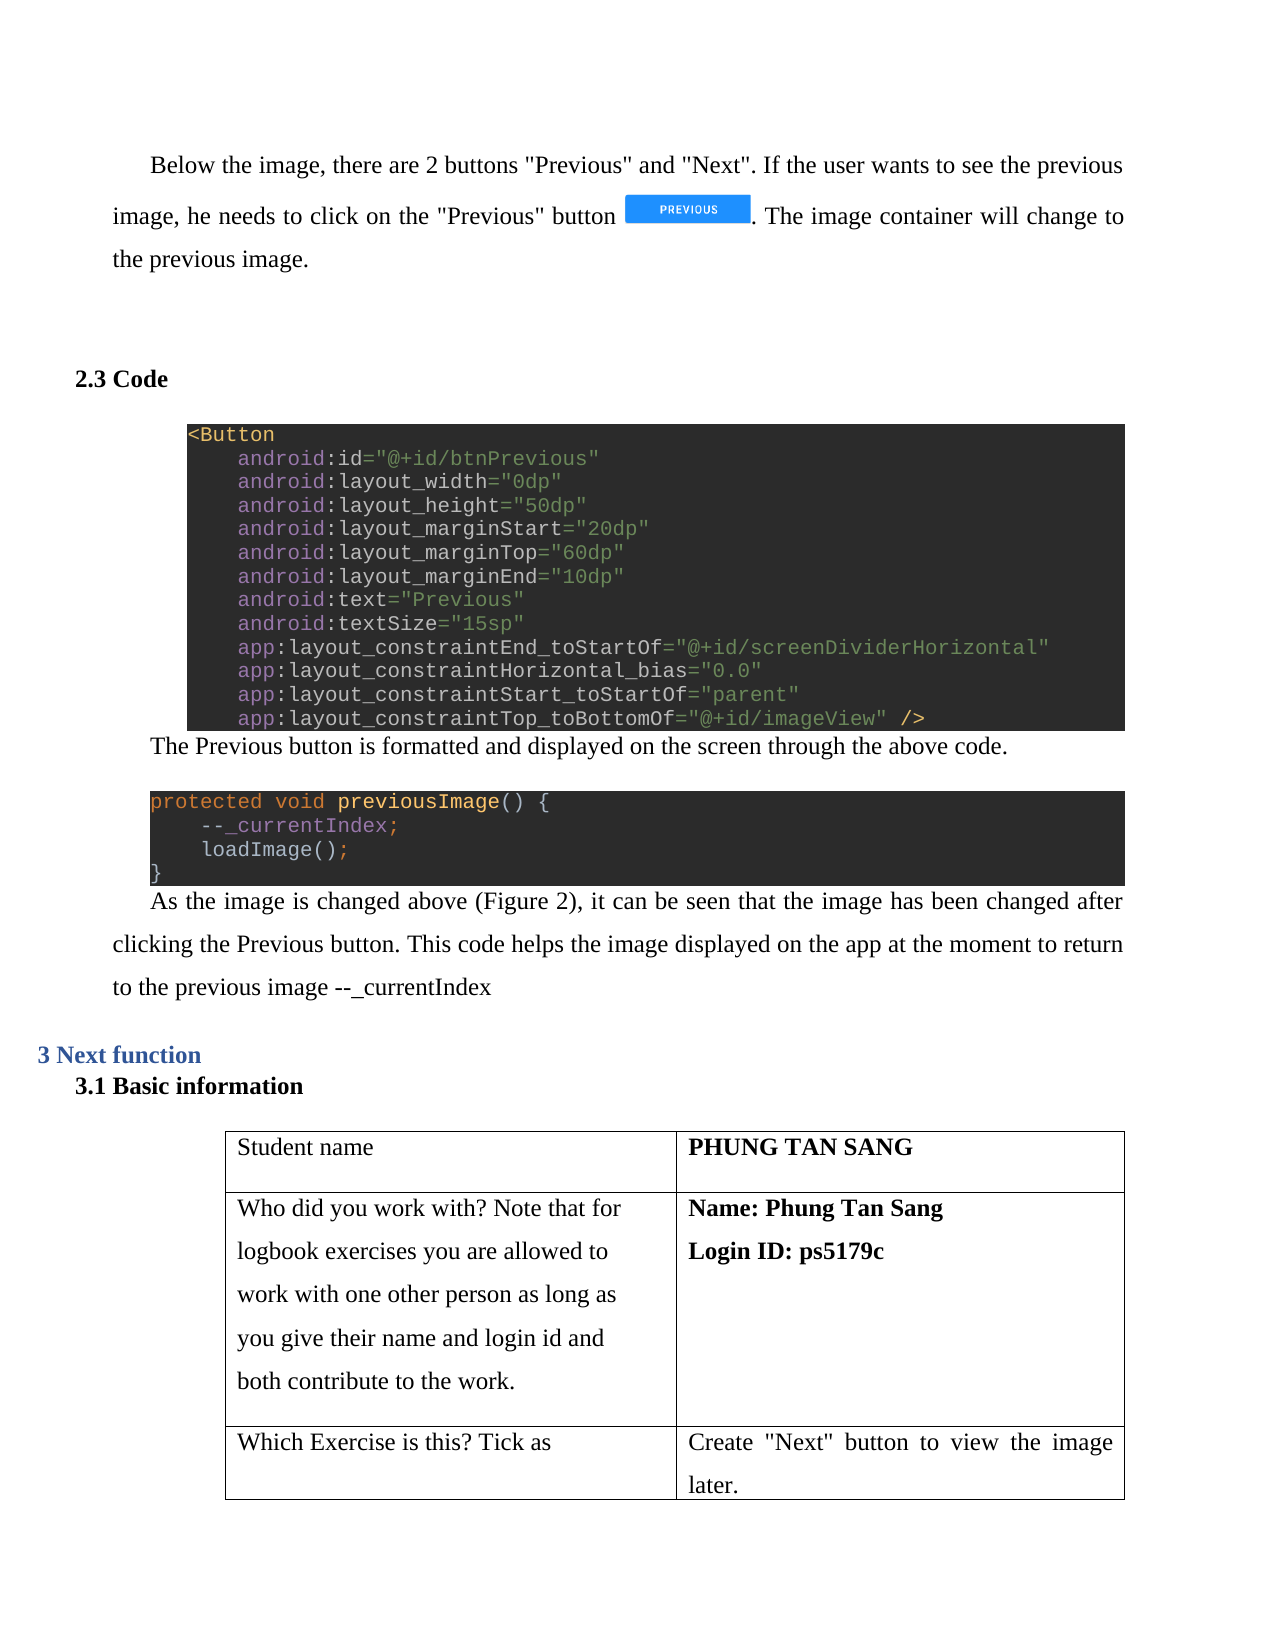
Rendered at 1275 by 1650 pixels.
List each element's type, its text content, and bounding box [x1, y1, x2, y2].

text <Button android:id="@+id/btnPrevious" android:layout_width="0dp" android:layout_height="50dp" android:layout_marginStart="20dp" android:layout_marginTop="60dp" android:layout_marginEnd="10dp" android:text="Previous" android:textSize="15sp" app:layout_constraintEnd_toStartOf="@+id/screenDividerHorizontal" app:layout_constraintHorizontal_bias="0.0" app:layout_constraintStart_toStartOf="parent" app:layout_constraintTop_toBottomOf="@+id/imageView" /> [187, 424, 1125, 731]
text The Previous button is formatted and displayed on the screen through the above code. [150, 731, 1125, 760]
text protected void previousImage() { --_currentIndex; loadImage(); } [150, 791, 1125, 886]
table_header Student name [226, 1132, 676, 1192]
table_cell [226, 1427, 676, 1498]
list 3.1 Basic information [75, 1071, 1125, 1100]
picture [624, 193, 751, 224]
text As the image is changed above (Figure 2), it can be seen that the image has been changed after clicking the Previous button. This code helps the image displayed on the app at the moment to return to the previous image --_currentIndex [112, 886, 1125, 1001]
table_cell Name: Phung Tan Sang Login ID: ps5179c [677, 1193, 1124, 1426]
table_header PHUNG TAN SANG [677, 1132, 1124, 1192]
text Below the image, there are 2 buttons "Previous" and "Next". If the user wants to see the previous image, he needs to click on the "Previous" button . The image container will change to the previous image. [112, 150, 1125, 273]
subtitle 3 Next function [37, 1040, 1125, 1069]
table_cell Who did you work with? Note that for logbook exercises you are allowed to work with one other person as long as you give their name and login id and both contribute to the work. [226, 1193, 676, 1426]
list Code [75, 364, 1125, 393]
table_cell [677, 1427, 1124, 1498]
